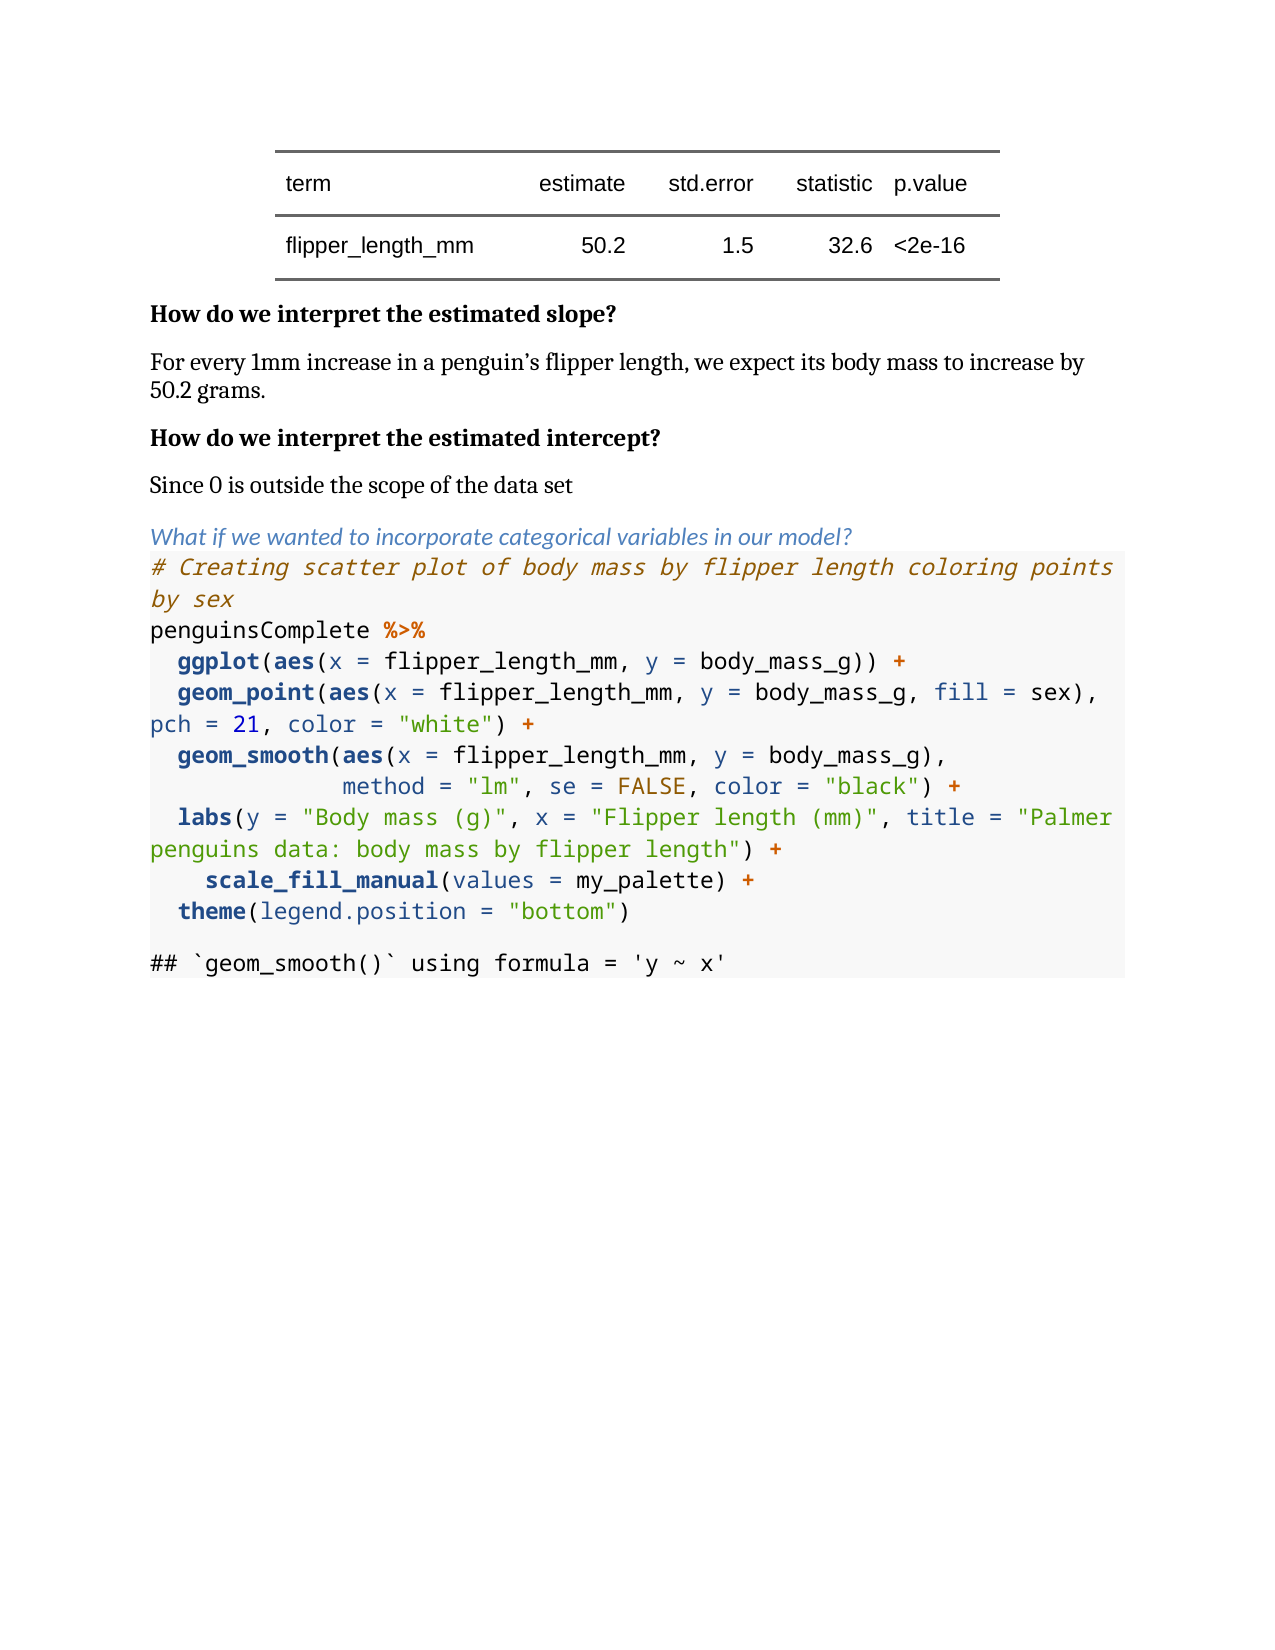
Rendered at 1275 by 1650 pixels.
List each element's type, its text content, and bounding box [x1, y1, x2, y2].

text How do we interpret the estimated intercept? [150, 424, 1125, 452]
table_header term [275, 153, 506, 214]
table_cell 32.6 [764, 217, 883, 278]
table_cell <2e-16 [883, 217, 1000, 278]
table_cell 1.5 [636, 217, 764, 278]
table_header p.value [883, 153, 1000, 214]
text For every 1mm increase in a penguin’s flipper length, we expect its body mass to increase by 50.2 grams. [150, 347, 1125, 405]
table_cell flipper_length_mm [275, 217, 506, 278]
table_header std.error [636, 153, 764, 214]
text How do we interpret the estimated slope? [150, 300, 1125, 329]
subtitle What if we wanted to incorporate categorical variables in our model? [150, 521, 1125, 551]
table_header statistic [764, 153, 883, 214]
table_header estimate [506, 153, 636, 214]
text ## `geom_smooth()` using formula = 'y ~ x' [150, 947, 1125, 978]
table_cell 50.2 [506, 217, 636, 278]
text Since 0 is outside the scope of the data set [150, 471, 1125, 500]
text # Creating scatter plot of body mass by flipper length coloring points by sex penguinsComplete %>% ggplot(aes(x = flipper_length_mm, y = body_mass_g)) + geom_point(aes(x = flipper_length_mm, y = body_mass_g, fill = sex), pch = 21, color = "white") + geom_smooth(aes(x = flipper_length_mm, y = body_mass_g), method = "lm", se = FALSE, color = "black") + labs(y = "Body mass (g)", x = "Flipper length (mm)", title = "Palmer penguins data: body mass by flipper length") + scale_fill_manual(values = my_palette) + theme(legend.position = "bottom") [150, 551, 1125, 926]
